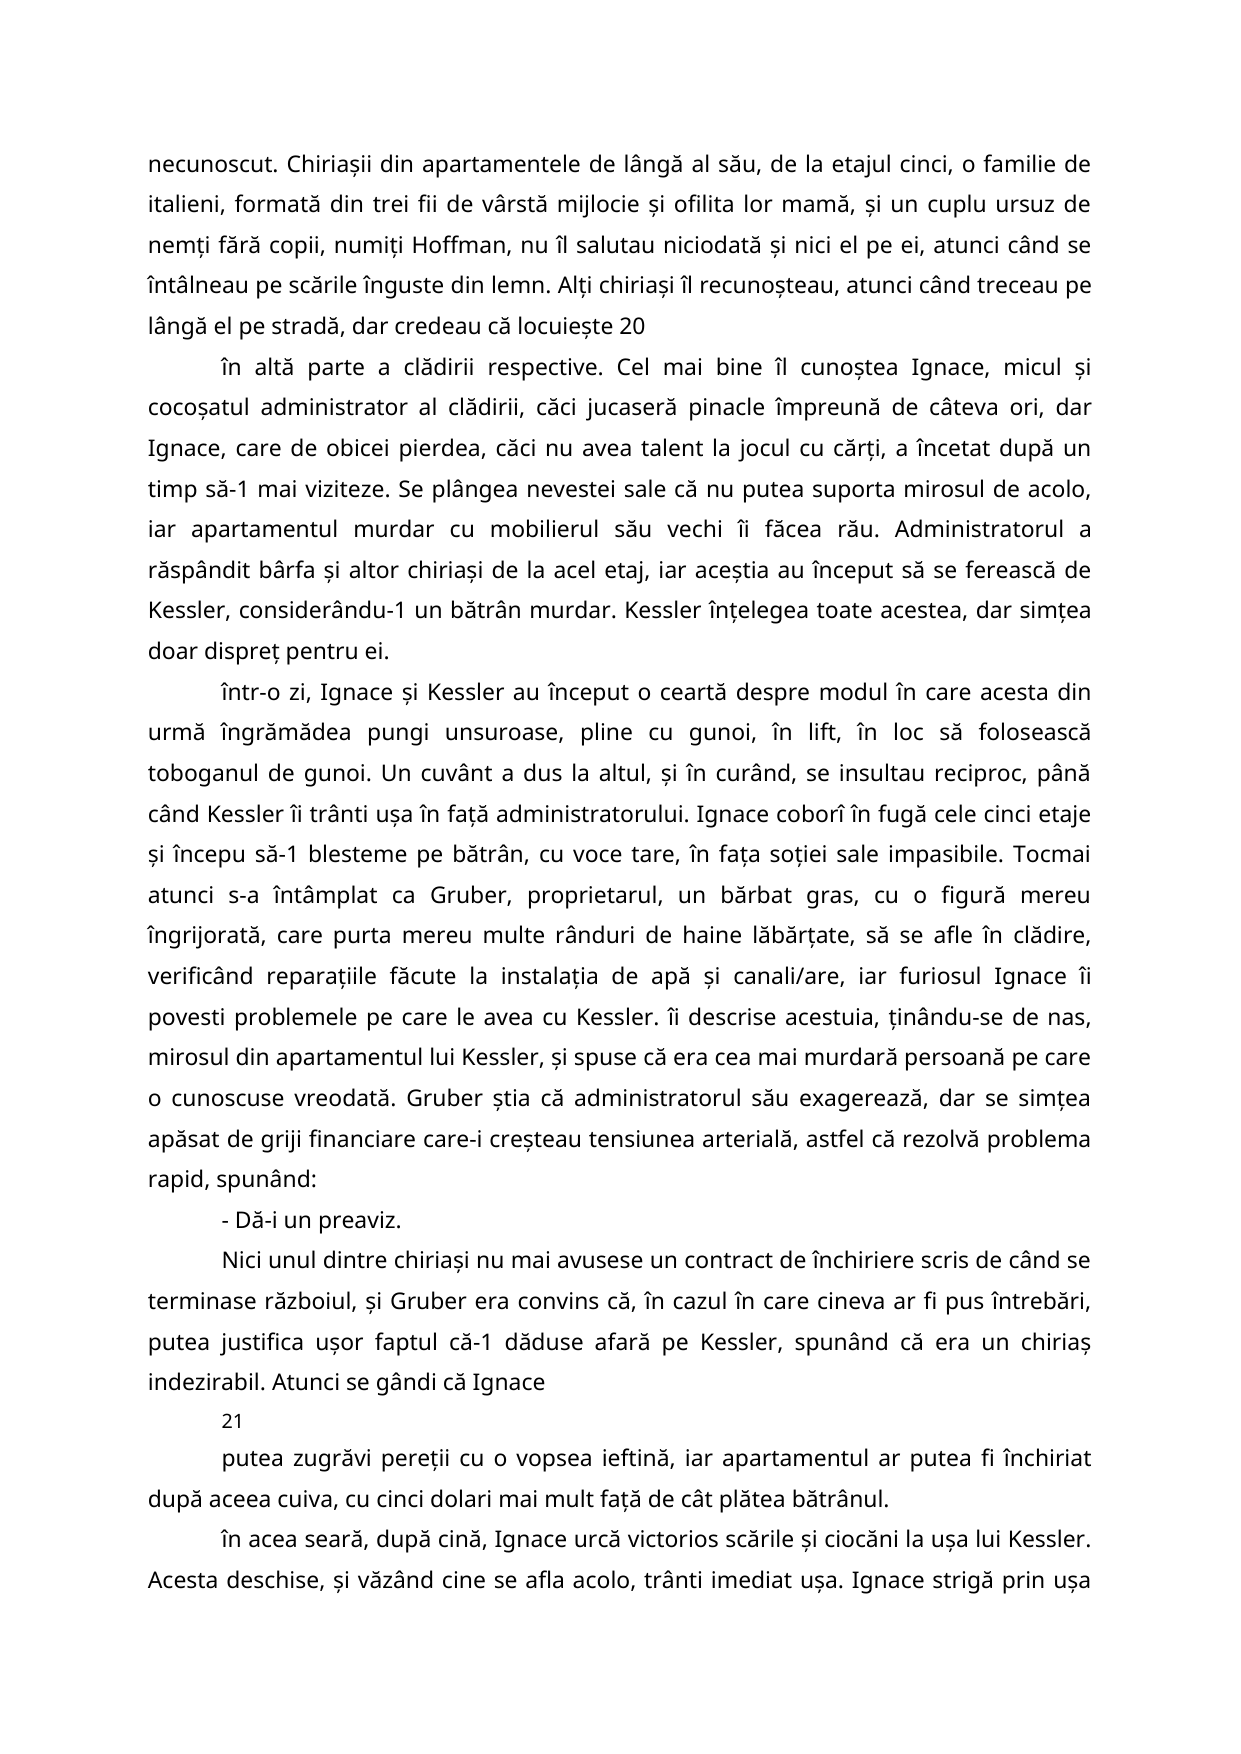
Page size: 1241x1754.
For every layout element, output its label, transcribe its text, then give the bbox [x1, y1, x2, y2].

text într-o zi, Ignace şi Kessler au început o ceartă despre modul în care acesta din urmă îngrămădea pungi unsuroase, pline cu gunoi, în lift, în loc să folosească toboganul de gunoi. Un cuvânt a dus la altul, şi în curând, se insultau reciproc, până când Kessler îi trânti uşa în faţă administratorului. Ignace coborî în fugă cele cinci etaje şi începu să-1 blesteme pe bătrân, cu voce tare, în faţa soţiei sale impasibile. Tocmai atunci s-a întâmplat ca Gruber, proprietarul, un bărbat gras, cu o figură mereu îngrijorată, care purta mereu multe rânduri de haine lăbărţate, să se afle în clădire, verificând reparaţiile făcute la instalaţia de apă şi canali/are, iar furiosul Ignace îi povesti problemele pe care le avea cu Kessler. îi descrise acestuia, ţinându-se de nas, mirosul din apartamentul lui Kessler, şi spuse că era cea mai murdară persoană pe care o cunoscuse vreodată. Gruber ştia că administratorul său exagerează, dar se simţea apăsat de griji financiare care-i creşteau tensiunea arterială, astfel că rezolvă problema rapid, spunând: [148, 676, 1093, 1194]
text - Dă-i un preaviz. [148, 1204, 1093, 1235]
text 21 [148, 1407, 1093, 1434]
text putea zugrăvi pereţii cu o vopsea ieftină, iar apartamentul ar putea fi închiriat după aceea cuiva, cu cinci dolari mai mult faţă de cât plătea bătrânul. [148, 1442, 1093, 1514]
text în altă parte a clădirii respective. Cel mai bine îl cunoştea Ignace, micul şi cocoşatul administrator al clădirii, căci jucaseră pinacle împreună de câteva ori, dar Ignace, care de obicei pierdea, căci nu avea talent la jocul cu cărţi, a încetat după un timp să-1 mai viziteze. Se plângea nevestei sale că nu putea suporta mirosul de acolo, iar apartamentul murdar cu mobilierul său vechi îi făcea rău. Administratorul a răspândit bârfa şi altor chiriaşi de la acel etaj, iar aceştia au început să se ferească de Kessler, considerându-1 un bătrân murdar. Kessler înţelegea toate acestea, dar simţea doar dispreţ pentru ei. [148, 351, 1093, 666]
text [148, 1523, 1093, 1595]
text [148, 148, 1093, 341]
text Nici unul dintre chiriaşi nu mai avusese un contract de închiriere scris de când se terminase războiul, şi Gruber era convins că, în cazul în care cineva ar fi pus întrebări, putea justifica uşor faptul că-1 dăduse afară pe Kessler, spunând că era un chiriaş indezirabil. Atunci se gândi că Ignace [148, 1244, 1093, 1398]
